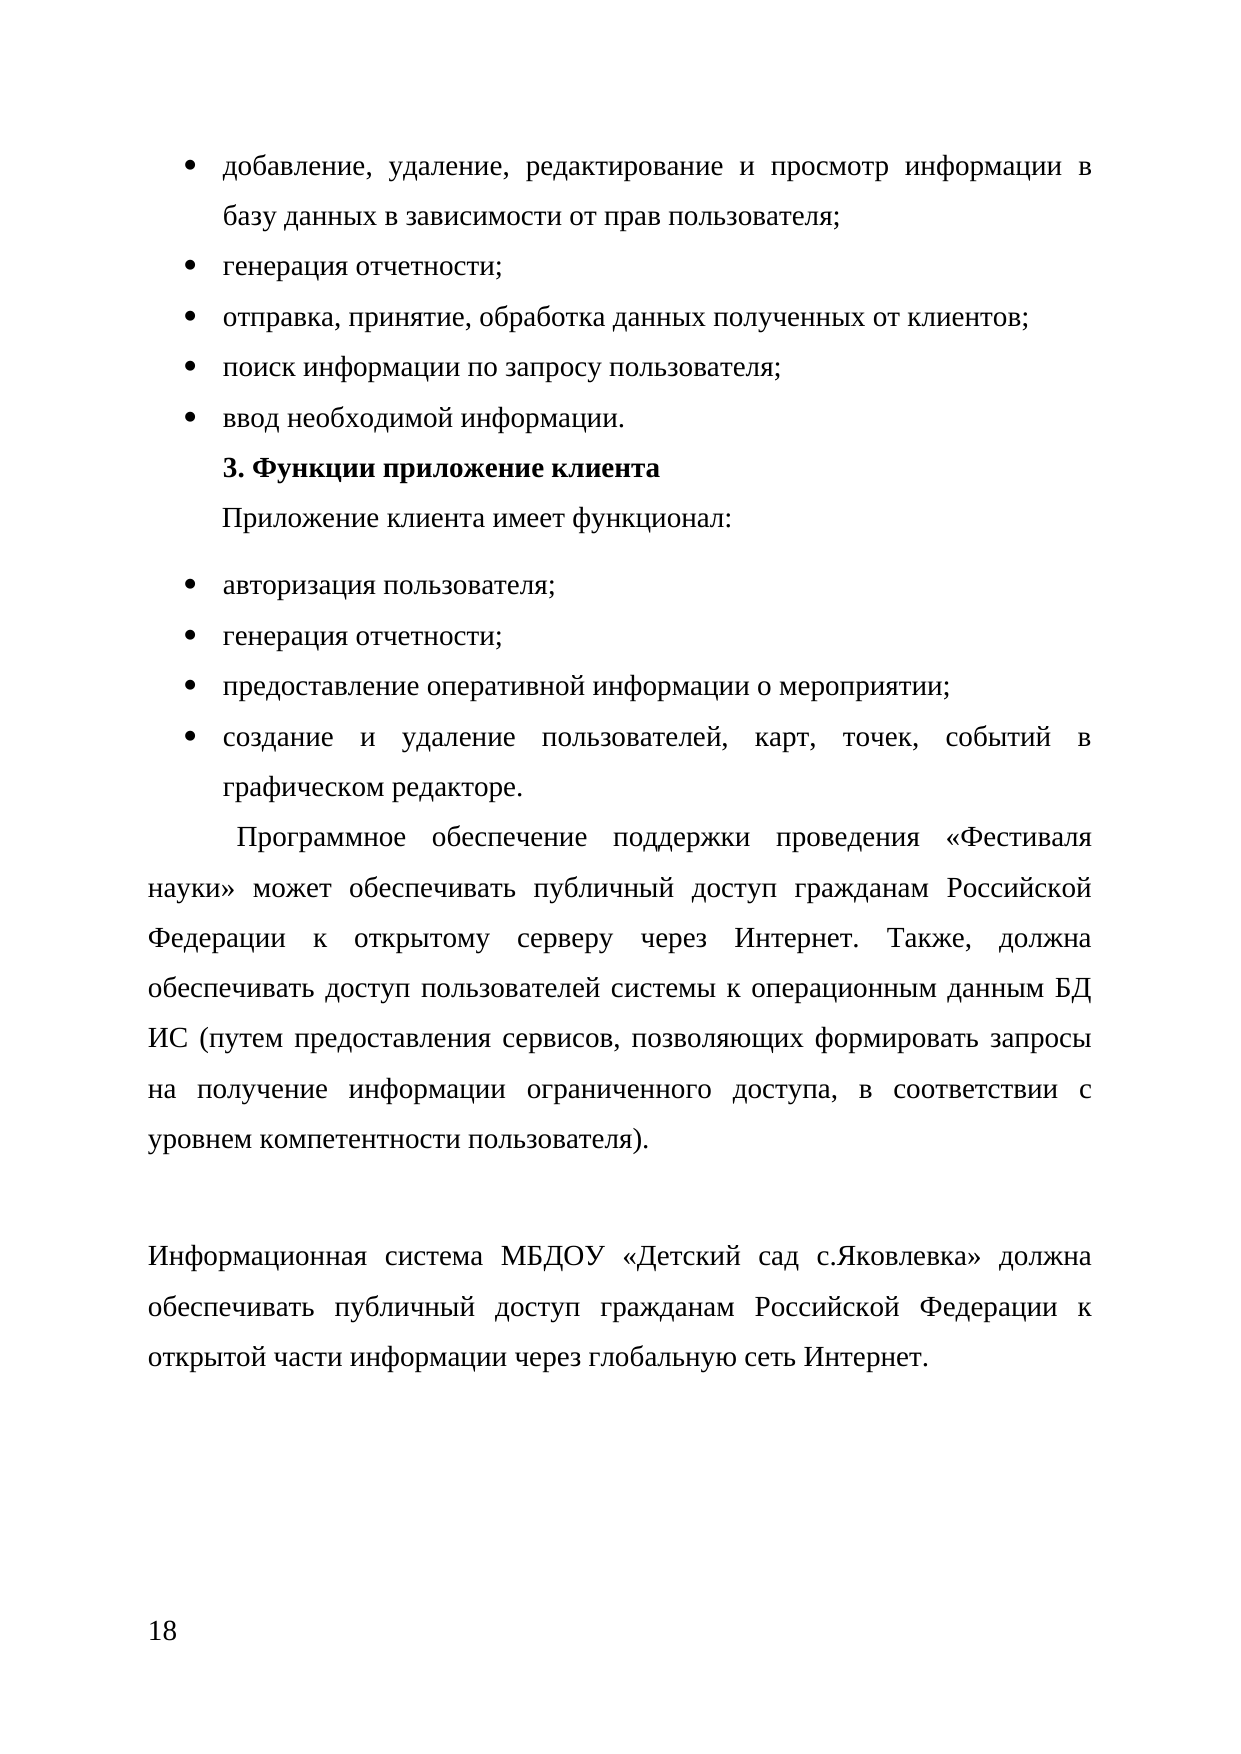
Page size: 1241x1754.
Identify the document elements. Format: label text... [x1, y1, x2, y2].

list поиск информации по запросу пользователя; [185, 349, 1092, 383]
list предоставление оперативной информации о мероприятии; [185, 668, 1092, 702]
list генерация отчетности; [185, 618, 1092, 651]
list 3. Функции приложение клиента [223, 450, 1092, 484]
text Информационная система МБДОУ «Детский сад с.Яковлевка» должна обеспечивать публичный доступ гражданам Российской Федерации к открытой части информации через глобальную сеть Интернет. [148, 1238, 1092, 1373]
list ввод необходимой информации. [185, 400, 1092, 433]
list отправка, принятие, обработка данных полученных от клиентов; [185, 299, 1092, 332]
text Программное обеспечение поддержки проведения «Фестиваля науки» может обеспечивать публичный доступ гражданам Российской Федерации к открытому серверу через Интернет. Также, должна обеспечивать доступ пользователей системы к операционным данным БД ИС (путем предоставления сервисов, позволяющих формировать запросы на получение информации ограниченного доступа, в соответствии с уровнем компетентности пользователя). [148, 819, 1092, 1155]
list добавление, удаление, редактирование и просмотр информации в базу данных в зависимости от прав пользователя; [185, 148, 1092, 232]
list генерация отчетности; [185, 248, 1092, 282]
list создание и удаление пользователей, карт, точек, событий в графическом редакторе. [185, 719, 1092, 803]
text Приложение клиента имеет функционал: [148, 500, 1092, 534]
list авторизация пользователя; [185, 567, 1092, 601]
